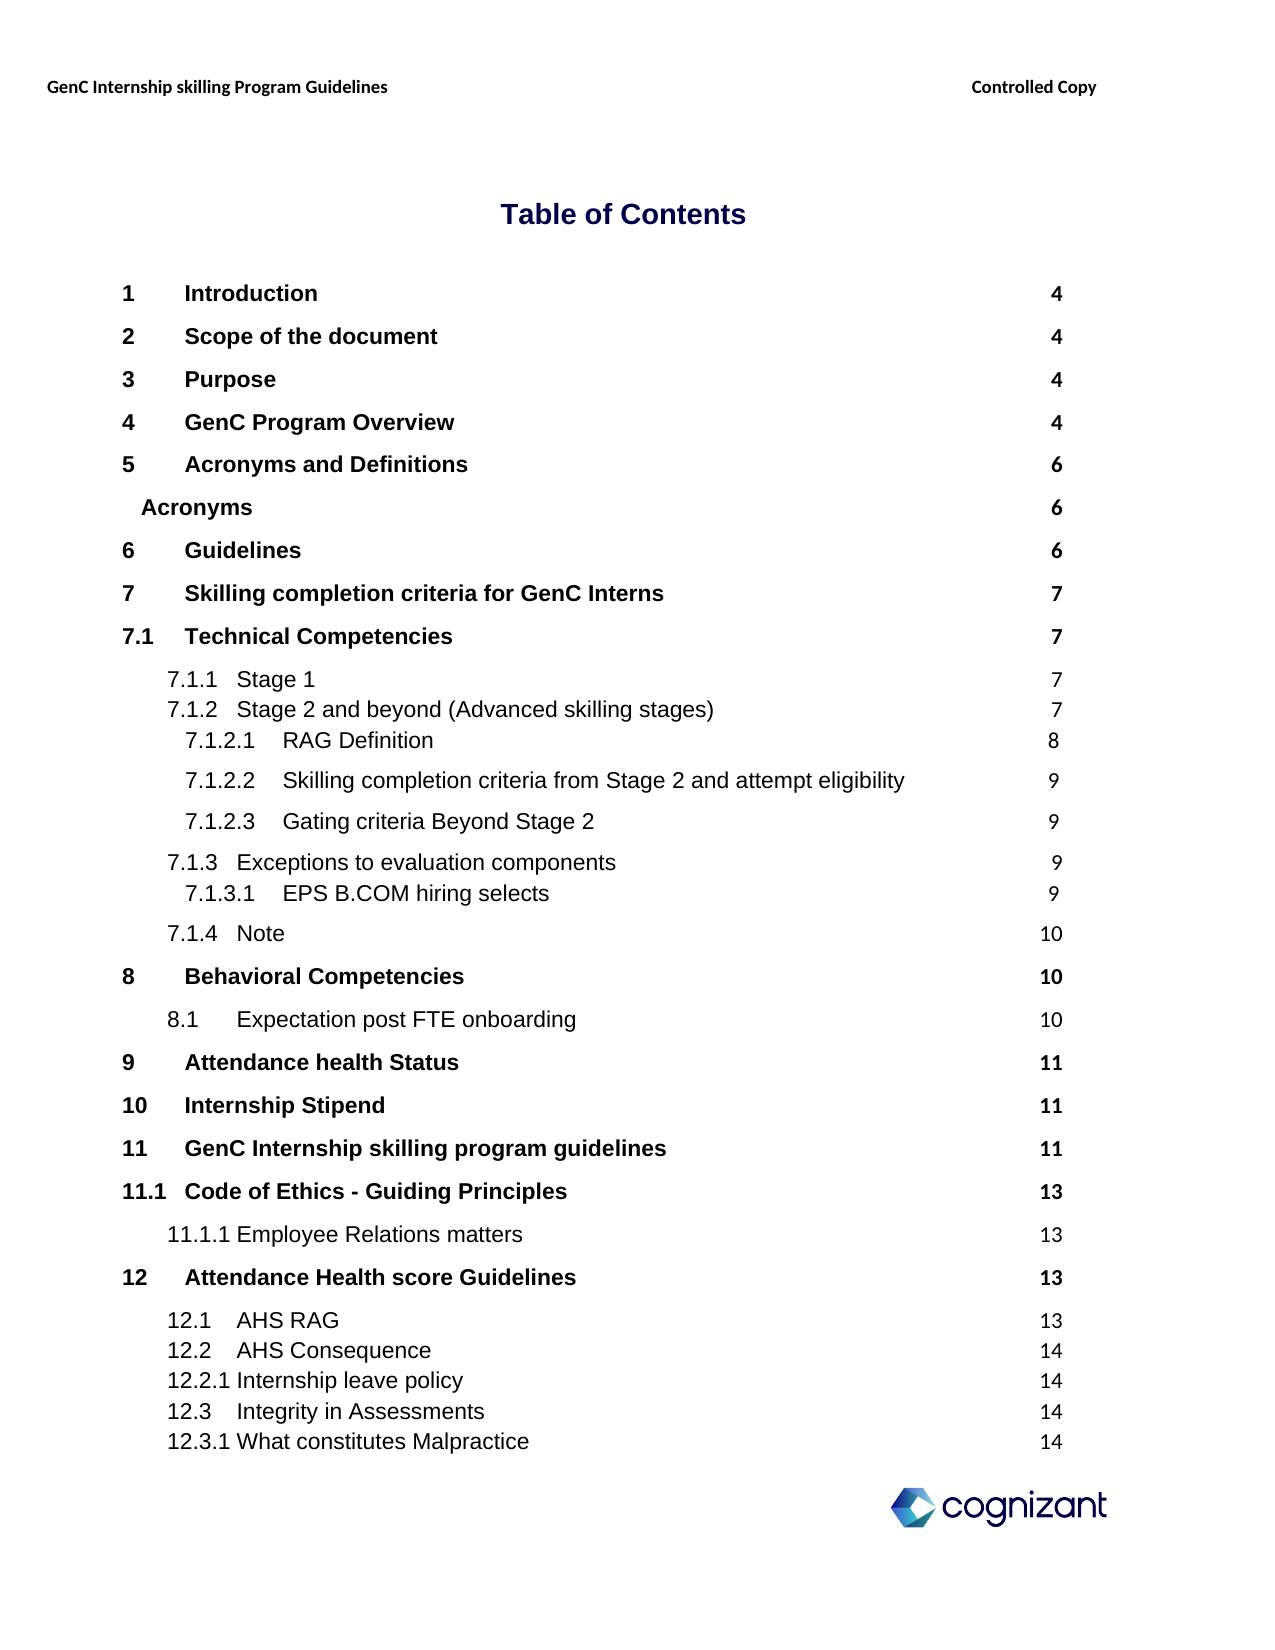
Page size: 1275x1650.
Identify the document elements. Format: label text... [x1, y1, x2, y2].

text 10 Internship Stipend 11 [122, 1091, 1125, 1119]
text 9 Attendance health Status 11 [122, 1048, 1125, 1076]
text 7.1 Technical Competencies 7 [122, 622, 1125, 650]
text 7.1.2.1 RAG Definition 8 [185, 726, 1125, 754]
text 2 Scope of the document 4 [122, 322, 1125, 350]
text 1 Introduction 4 [122, 279, 1125, 307]
text Table of Contents [122, 197, 1125, 230]
text 8 Behavioral Competencies 10 [122, 962, 1125, 991]
text 3 Purpose 4 [122, 365, 1125, 393]
text 11.1 Code of Ethics - Guiding Principles 13 [122, 1177, 1125, 1205]
picture [872, 1468, 1125, 1547]
text 7.1.4 Note 10 [167, 919, 1125, 948]
text 7.1.1 Stage 1 7 [167, 665, 1125, 693]
text 7.1.3.1 EPS B.COM hiring selects 9 [185, 879, 1125, 907]
text 4 GenC Program Overview 4 [122, 408, 1125, 436]
text 7.1.2.3 Gating criteria Beyond Stage 2 9 [185, 807, 1125, 836]
text 12.3 Integrity in Assessments 14 [167, 1397, 1125, 1425]
text 7 Skilling completion criteria for GenC Interns 7 [122, 579, 1125, 607]
text 7.1.3 Exceptions to evaluation components 9 [167, 848, 1125, 876]
text 6 Guidelines 6 [122, 536, 1125, 564]
text 11 GenC Internship skilling program guidelines 11 [122, 1134, 1125, 1162]
text 12.2.1 Internship leave policy 14 [167, 1367, 1125, 1395]
text 12.2 AHS Consequence 14 [167, 1336, 1125, 1364]
text 11.1.1 Employee Relations matters 13 [167, 1220, 1125, 1248]
text 12 Attendance Health score Guidelines 13 [122, 1263, 1125, 1291]
text Acronyms 6 [141, 493, 1125, 522]
text 7.1.2.2 Skilling completion criteria from Stage 2 and attempt eligibility 9 [185, 767, 1125, 795]
text 5 Acronyms and Definitions 6 [122, 451, 1125, 479]
text 12.1 AHS RAG 13 [167, 1306, 1125, 1334]
text 8.1 Expectation post FTE onboarding 10 [167, 1005, 1125, 1033]
text 12.3.1 What constitutes Malpractice 14 [167, 1427, 1125, 1456]
text 7.1.2 Stage 2 and beyond (Advanced skilling stages) 7 [167, 695, 1125, 723]
